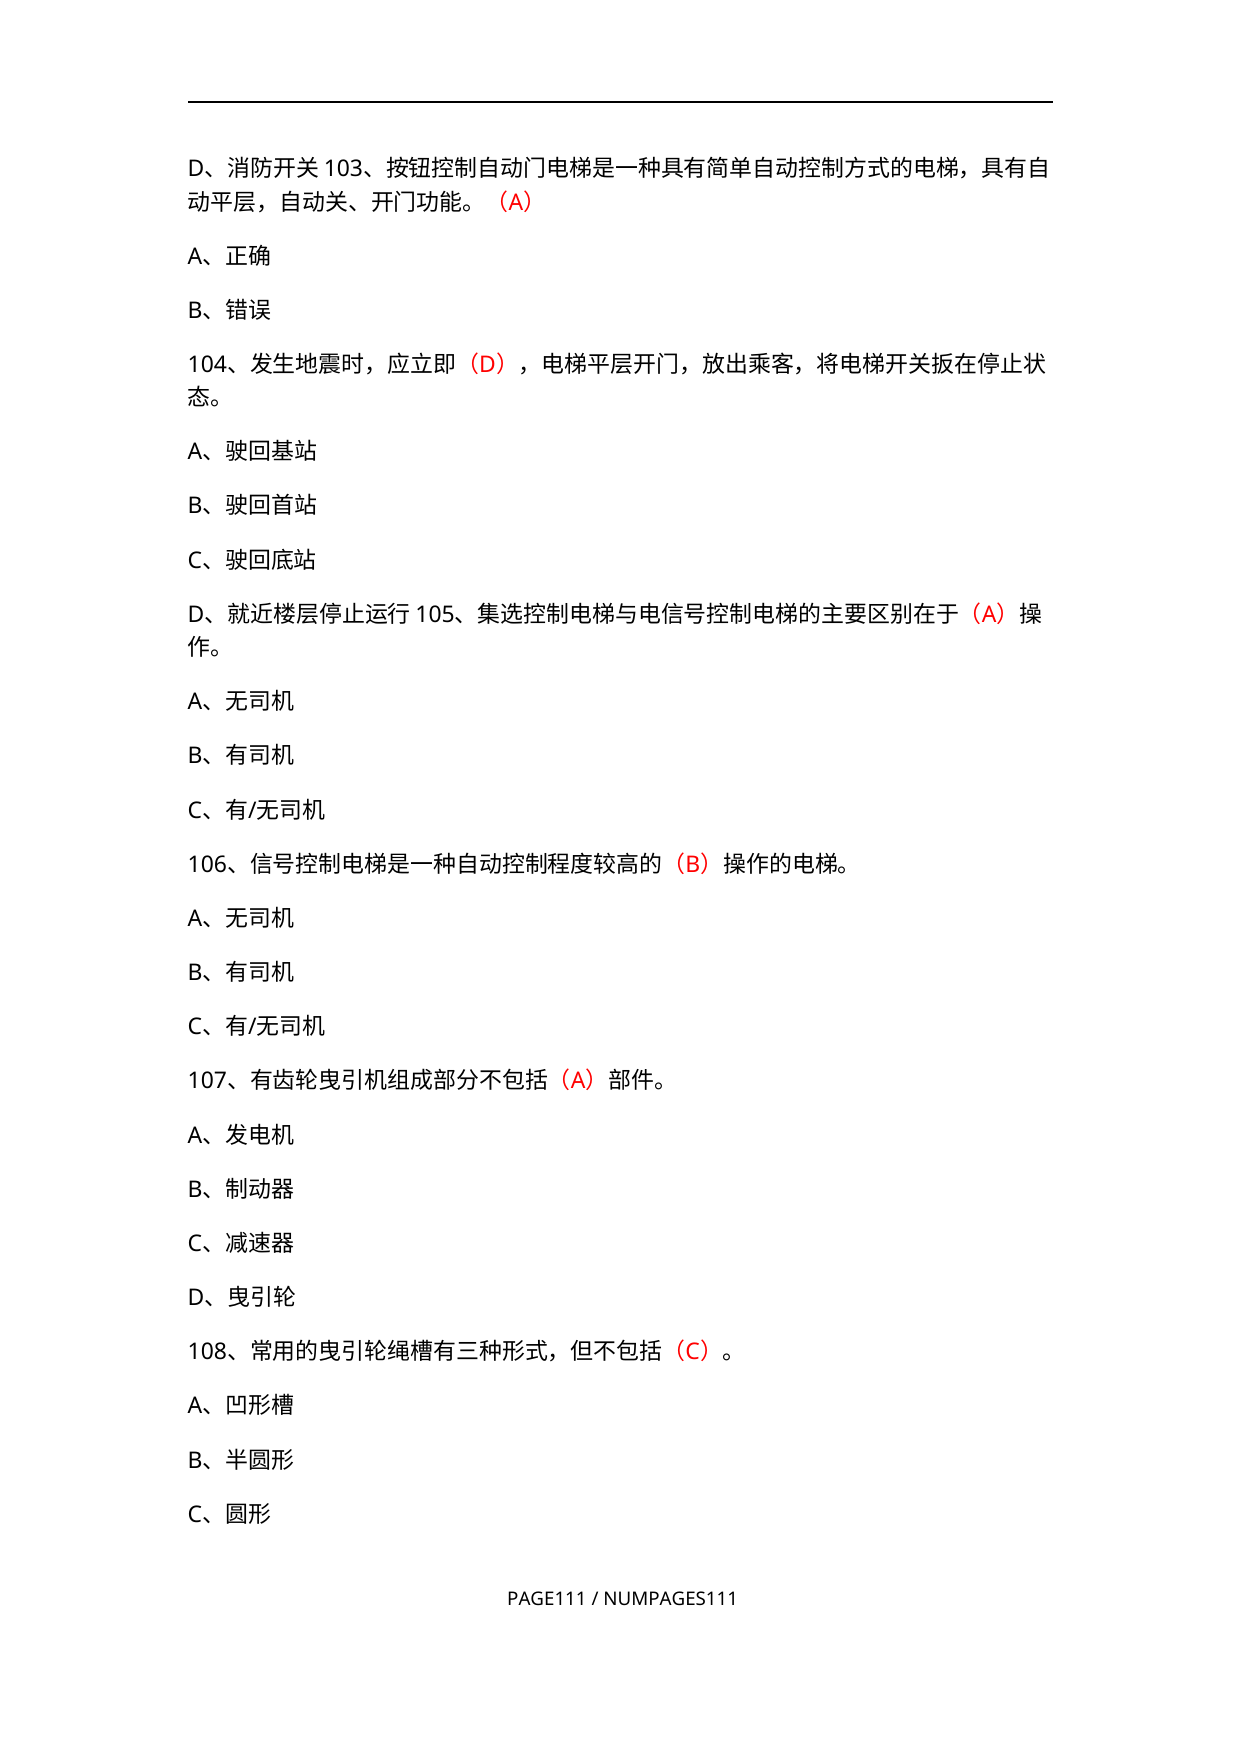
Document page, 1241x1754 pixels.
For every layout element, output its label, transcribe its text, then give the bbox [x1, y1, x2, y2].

text D、曳引轮 [187, 1279, 1053, 1312]
text 107、有齿轮曳引机组成部分不包括（A）部件。 [187, 1062, 1053, 1096]
text A、驶回基站 [187, 433, 1053, 467]
text A、凹形槽 [187, 1387, 1053, 1421]
text D、消防开关103、按钮控制自动门电梯是一种具有简单自动控制方式的电梯，具有自动平层，自动关、开门功能。（A） [187, 150, 1053, 217]
text A、发电机 [187, 1116, 1053, 1150]
text C、驶回底站 [187, 542, 1053, 575]
text 104、发生地震时，应立即（D），电梯平层开门，放出乘客，将电梯开关扳在停止状态。 [187, 346, 1053, 412]
text 106、信号控制电梯是一种自动控制程度较高的（B）操作的电梯。 [187, 846, 1053, 879]
text B、有司机 [187, 737, 1053, 771]
text B、错误 [187, 292, 1053, 325]
text C、减速器 [187, 1225, 1053, 1258]
text B、有司机 [187, 954, 1053, 987]
text B、驶回首站 [187, 487, 1053, 521]
text B、制动器 [187, 1171, 1053, 1204]
text C、有/无司机 [187, 791, 1053, 825]
text A、无司机 [187, 683, 1053, 716]
text B、半圆形 [187, 1441, 1053, 1475]
text C、圆形 [187, 1496, 1053, 1529]
text C、有/无司机 [187, 1008, 1053, 1041]
text D、就近楼层停止运行105、集选控制电梯与电信号控制电梯的主要区别在于（A）操作。 [187, 596, 1053, 662]
text A、正确 [187, 237, 1053, 271]
text 108、常用的曳引轮绳槽有三种形式，但不包括（C）。 [187, 1333, 1053, 1366]
text A、无司机 [187, 900, 1053, 933]
